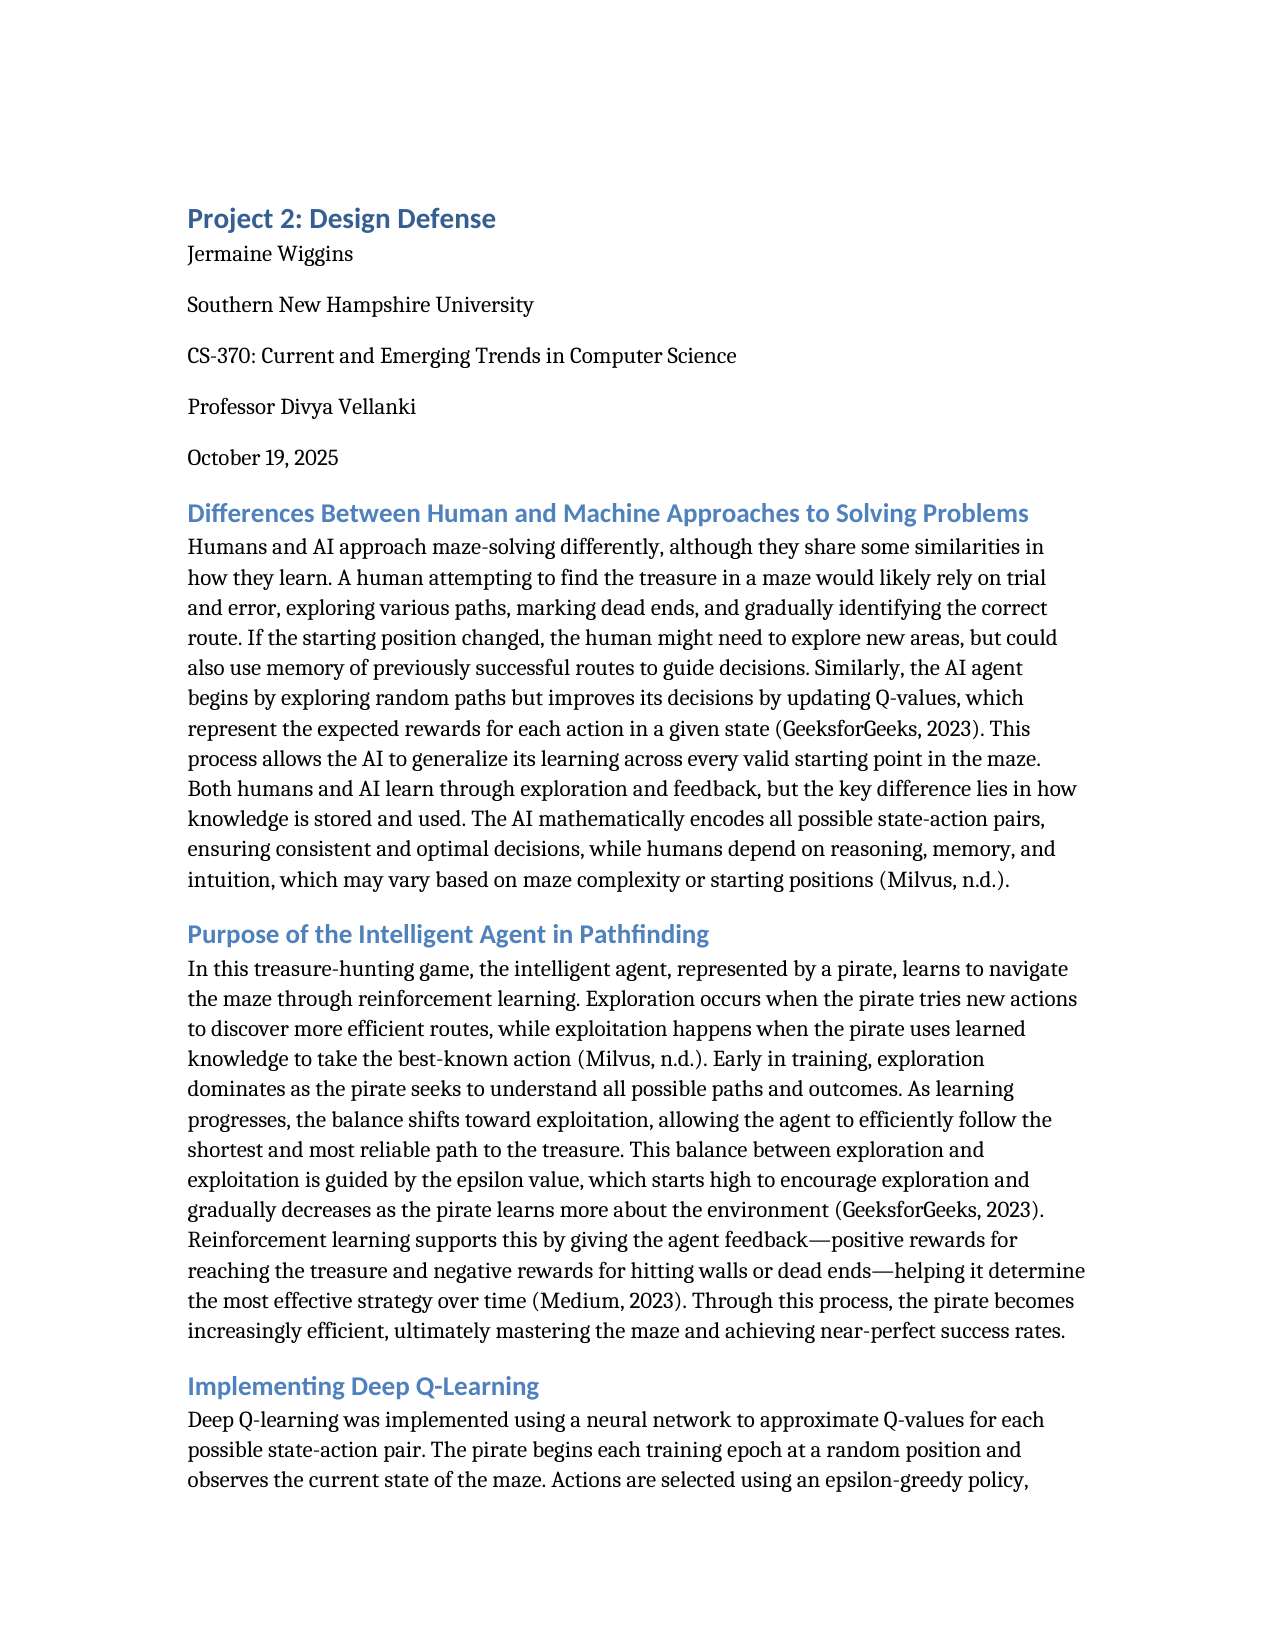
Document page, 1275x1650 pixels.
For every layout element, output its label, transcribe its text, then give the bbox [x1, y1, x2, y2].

subtitle Purpose of the Intelligent Agent in Pathfinding [187, 917, 1087, 950]
text Jermaine Wiggins [187, 241, 1087, 267]
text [187, 1407, 1087, 1493]
text October 19, 2025 [187, 445, 1087, 471]
subtitle Implementing Deep Q-Learning [187, 1369, 1087, 1402]
text Southern New Hampshire University [187, 292, 1087, 318]
subtitle Project 2: Design Defense [187, 200, 1087, 236]
text In this treasure-hunting game, the intelligent agent, represented by a pirate, learns to navigate the maze through reinforcement learning. Exploration occurs when the pirate tries new actions to discover more efficient routes, while exploitation happens when the pirate uses learned knowledge to take the best-known action (Milvus, n.d.). Early in training, exploration dominates as the pirate seeks to understand all possible paths and outcomes. As learning progresses, the balance shifts toward exploitation, allowing the agent to efficiently follow the shortest and most reliable path to the treasure. This balance between exploration and exploitation is guided by the epsilon value, which starts high to encourage exploration and gradually decreases as the pirate learns more about the environment (GeeksforGeeks, 2023). Reinforcement learning supports this by giving the agent feedback—positive rewards for reaching the treasure and negative rewards for hitting walls or dead ends—helping it determine the most effective strategy over time (Medium, 2023). Through this process, the pirate becomes increasingly efficient, ultimately mastering the maze and achieving near-perfect success rates. [187, 955, 1087, 1344]
subtitle Differences Between Human and Machine Approaches to Solving Problems [187, 496, 1087, 529]
text CS-370: Current and Emerging Trends in Computer Science [187, 343, 1087, 369]
text Humans and AI approach maze-solving differently, although they share some similarities in how they learn. A human attempting to find the treasure in a maze would likely rely on trial and error, exploring various paths, marking dead ends, and gradually identifying the correct route. If the starting position changed, the human might need to explore new areas, but could also use memory of previously successful routes to guide decisions. Similarly, the AI agent begins by exploring random paths but improves its decisions by updating Q-values, which represent the expected rewards for each action in a given state (GeeksforGeeks, 2023). This process allows the AI to generalize its learning across every valid starting point in the maze. Both humans and AI learn through exploration and feedback, but the key difference lies in how knowledge is stored and used. The AI mathematically encodes all possible state-action pairs, ensuring consistent and optimal decisions, while humans depend on reasoning, memory, and intuition, which may vary based on maze complexity or starting positions (Milvus, n.d.). [187, 534, 1087, 893]
text Professor Divya Vellanki [187, 394, 1087, 420]
